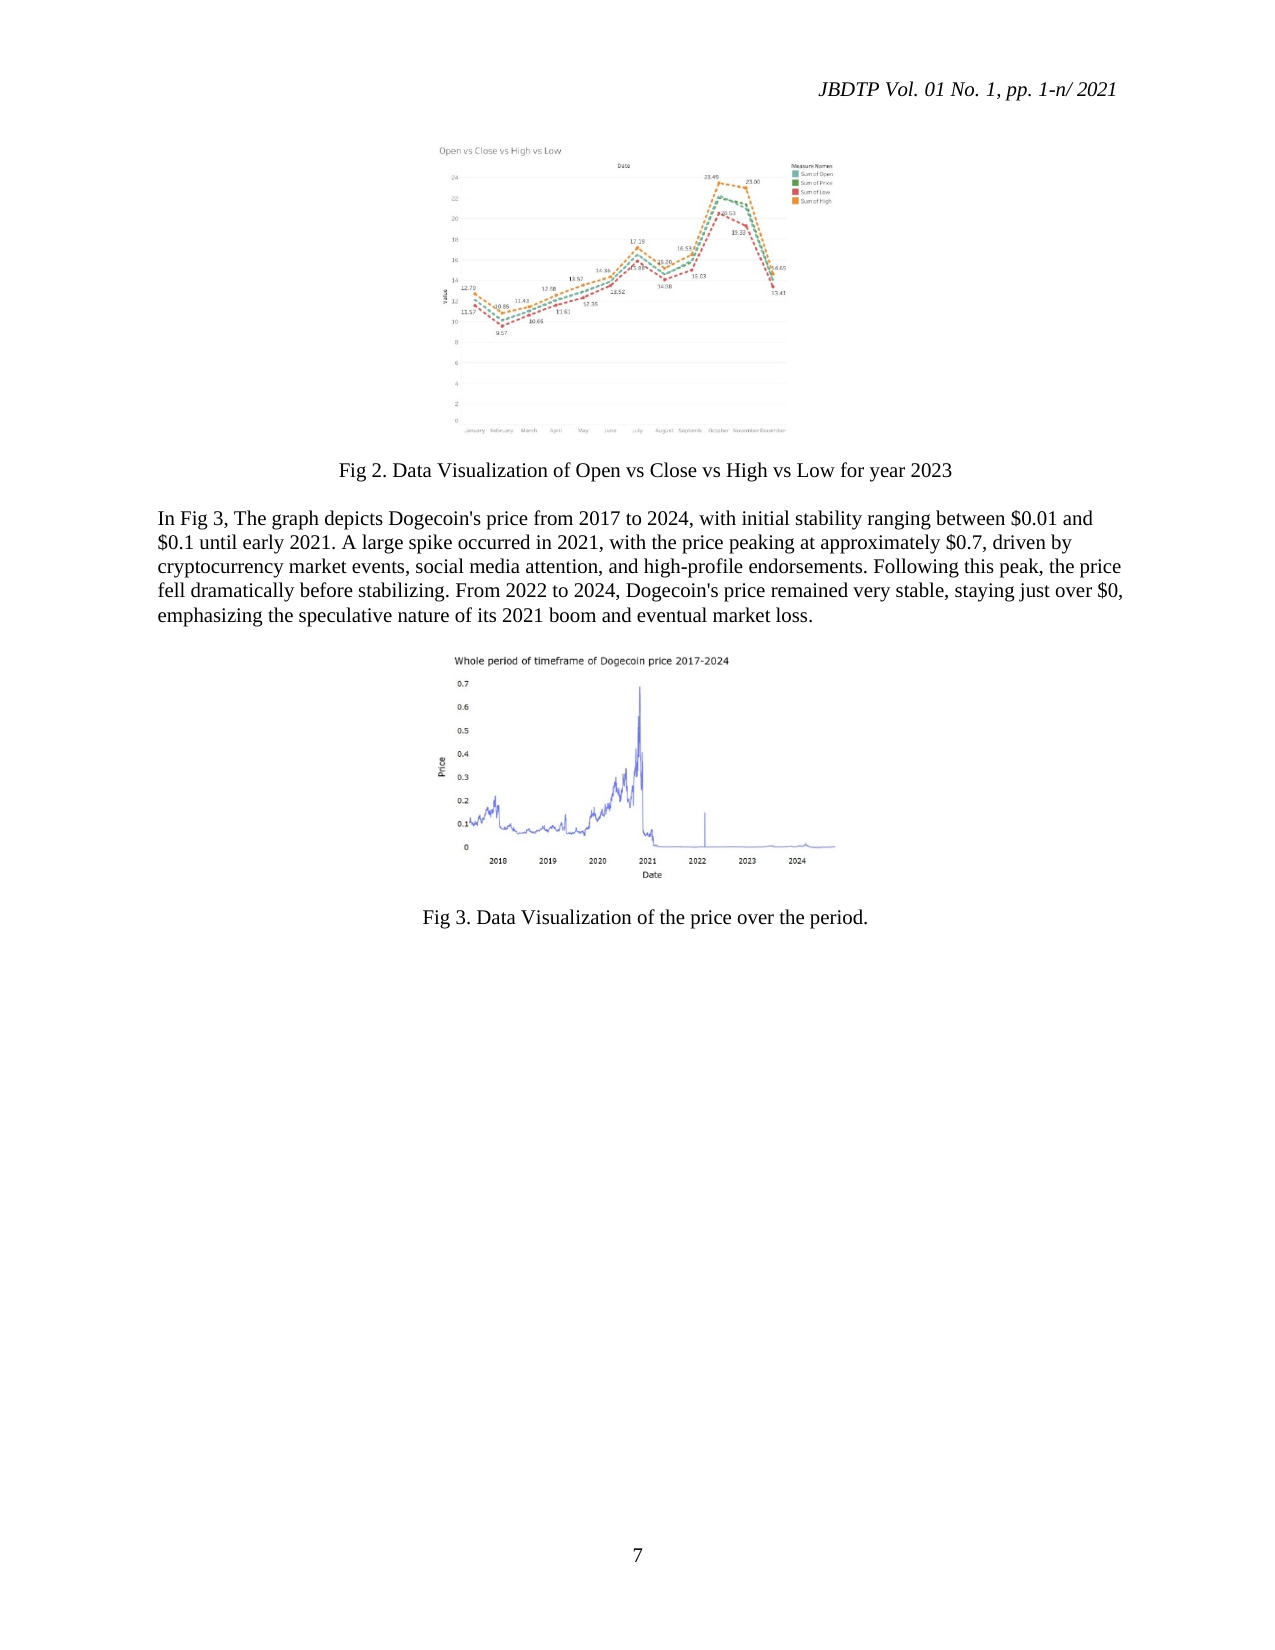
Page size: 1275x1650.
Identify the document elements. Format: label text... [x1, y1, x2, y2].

subtitle Fig 3. Data Visualization of the price over the period. [157, 905, 1133, 929]
picture [426, 650, 865, 882]
picture [437, 141, 853, 434]
subtitle In Fig 3, The graph depicts Dogecoin's price from 2017 to 2024, with initial stability ranging between $0.01 and $0.1 until early 2021. A large spike occurred in 2021, with the price peaking at approximately $0.7, driven by cryptocurrency market events, social media attention, and high-profile endorsements. Following this peak, the price fell dramatically before stabilizing. From 2022 to 2024, Dogecoin's price remained very stable, staying just over $0, emphasizing the speculative nature of its 2021 boom and eventual market loss. [157, 506, 1133, 627]
subtitle Fig 2. Data Visualization of Open vs Close vs High vs Low for year 2023 [157, 458, 1133, 482]
